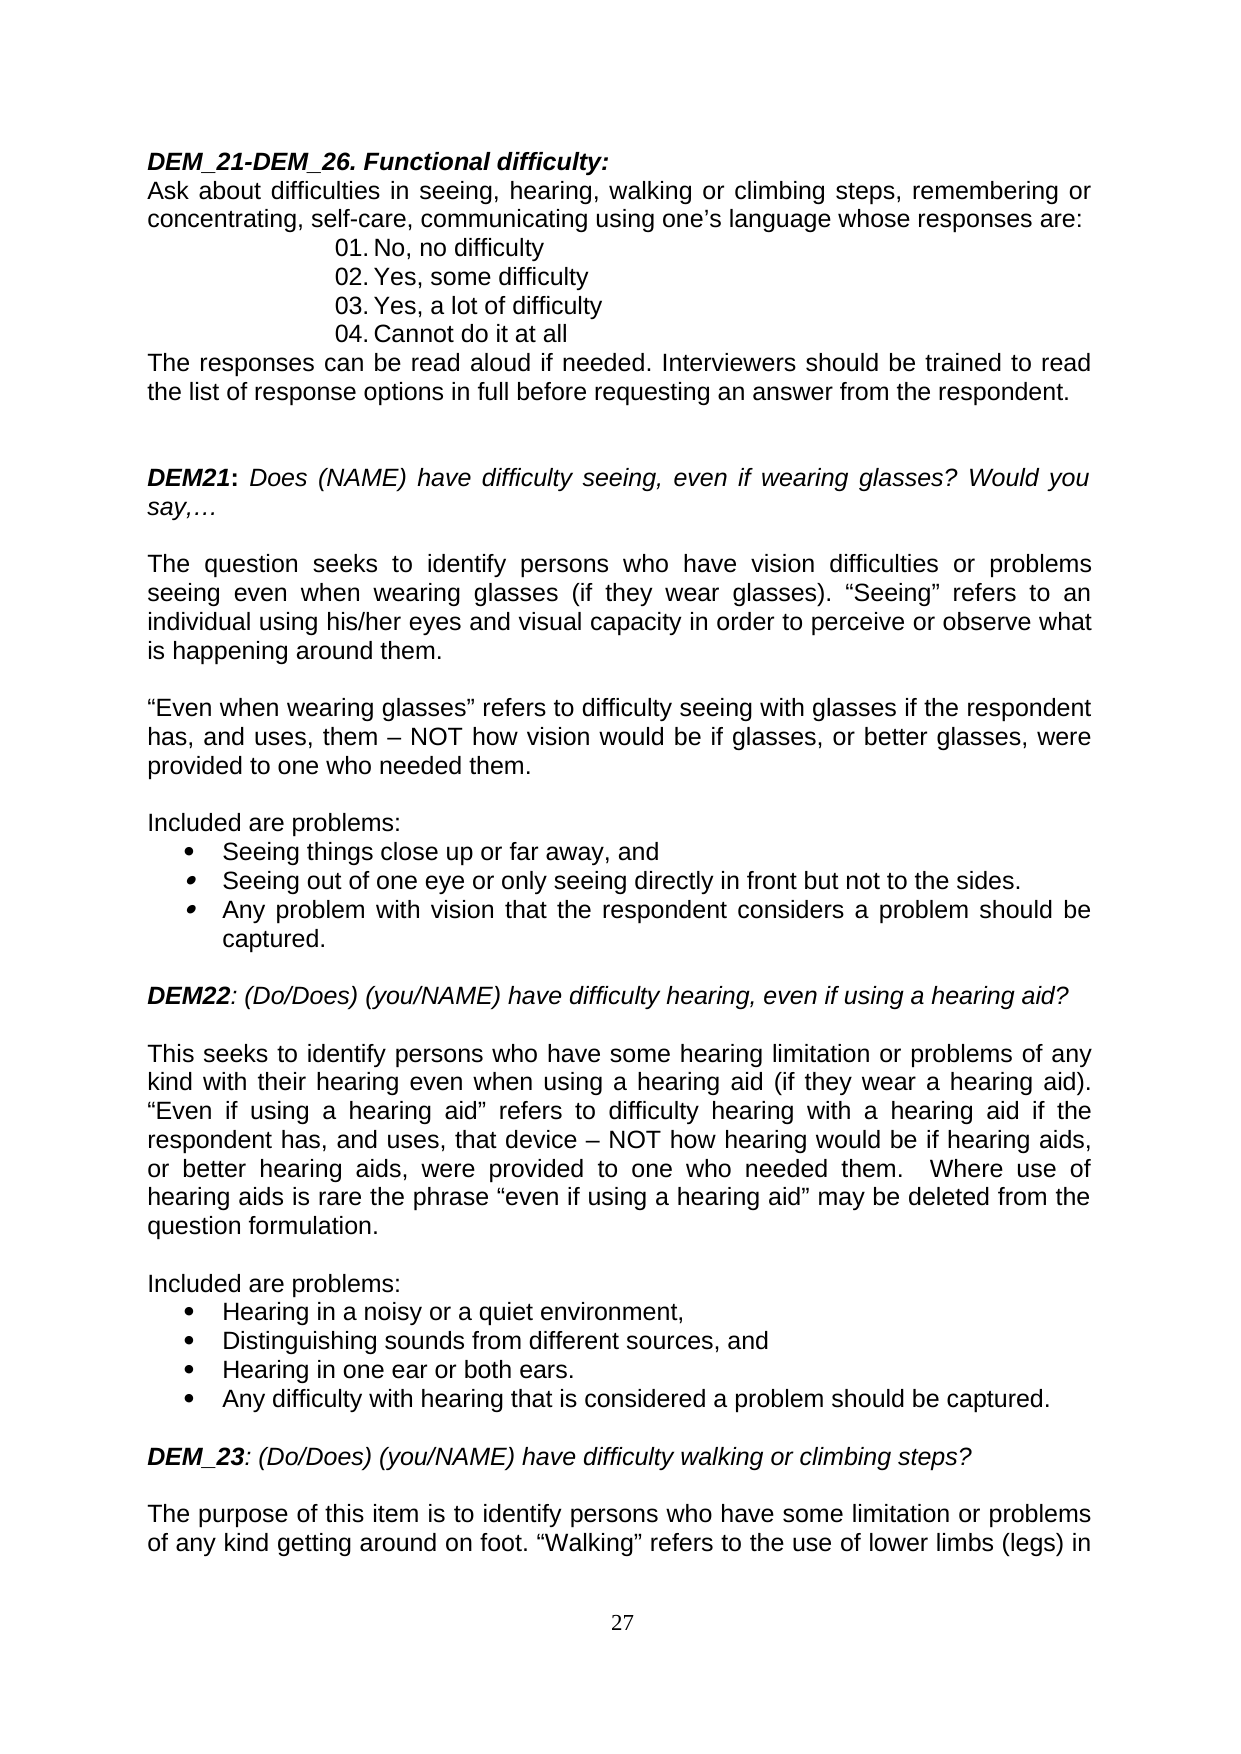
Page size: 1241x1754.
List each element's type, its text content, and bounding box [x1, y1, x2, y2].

text DEM_23: (Do/Does) (you/NAME) have difficulty walking or climbing steps? [147, 1441, 1093, 1470]
list Yes, some difficulty [334, 262, 1093, 291]
text Ask about difficulties in seeing, hearing, walking or climbing steps, remembering or concentrating, self-care, communicating using one’s language whose responses are: [147, 176, 1093, 233]
text The question seeks to identify persons who have vision difficulties or problems seeing even when wearing glasses (if they wear glasses). “Seeing” refers to an individual using his/her eyes and visual capacity in order to perceive or observe what is happening around them. [147, 549, 1093, 664]
text DEM_21-DEM_26. Functional difficulty: [147, 147, 1093, 176]
list Seeing things close up or far away, and [184, 837, 1093, 866]
text The responses can be read aloud if needed. Interviewers should be trained to read the list of response options in full before requesting an answer from the respondent. [147, 348, 1093, 406]
text Included are problems: [147, 1268, 1093, 1297]
text DEM21: Does (NAME) have difficulty seeing, even if wearing glasses? Would you say,… [147, 463, 1093, 521]
text DEM22: (Do/Does) (you/NAME) have difficulty hearing, even if using a hearing aid? [147, 981, 1093, 1010]
list Distinguishing sounds from different sources, and [184, 1326, 1093, 1355]
list Any difficulty with hearing that is considered a problem should be captured. [184, 1384, 1093, 1413]
text “Even when wearing glasses” refers to difficulty seeing with glasses if the respondent has, and uses, them – NOT how vision would be if glasses, or better glasses, were provided to one who needed them. [147, 693, 1093, 779]
list Yes, a lot of difficulty [334, 291, 1093, 319]
list No, no difficulty [334, 233, 1093, 262]
list Cannot do it at all [334, 319, 1093, 348]
list Any problem with vision that the respondent considers a problem should be captured. [184, 895, 1093, 952]
list Hearing in a noisy or a quiet environment, [184, 1297, 1093, 1326]
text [147, 1499, 1093, 1556]
text This seeks to identify persons who have some hearing limitation or problems of any kind with their hearing even when using a hearing aid (if they wear a hearing aid). “Even if using a hearing aid” refers to difficulty hearing with a hearing aid if the respondent has, and uses, that device – NOT how hearing would be if hearing aids, or better hearing aids, were provided to one who needed them. Where use of hearing aids is rare the phrase “even if using a hearing aid” may be deleted from the question formulation. [147, 1038, 1093, 1240]
list Seeing out of one eye or only seeing directly in front but not to the sides. [184, 866, 1093, 895]
text Included are problems: [147, 808, 1093, 837]
list Hearing in one ear or both ears. [184, 1355, 1093, 1384]
